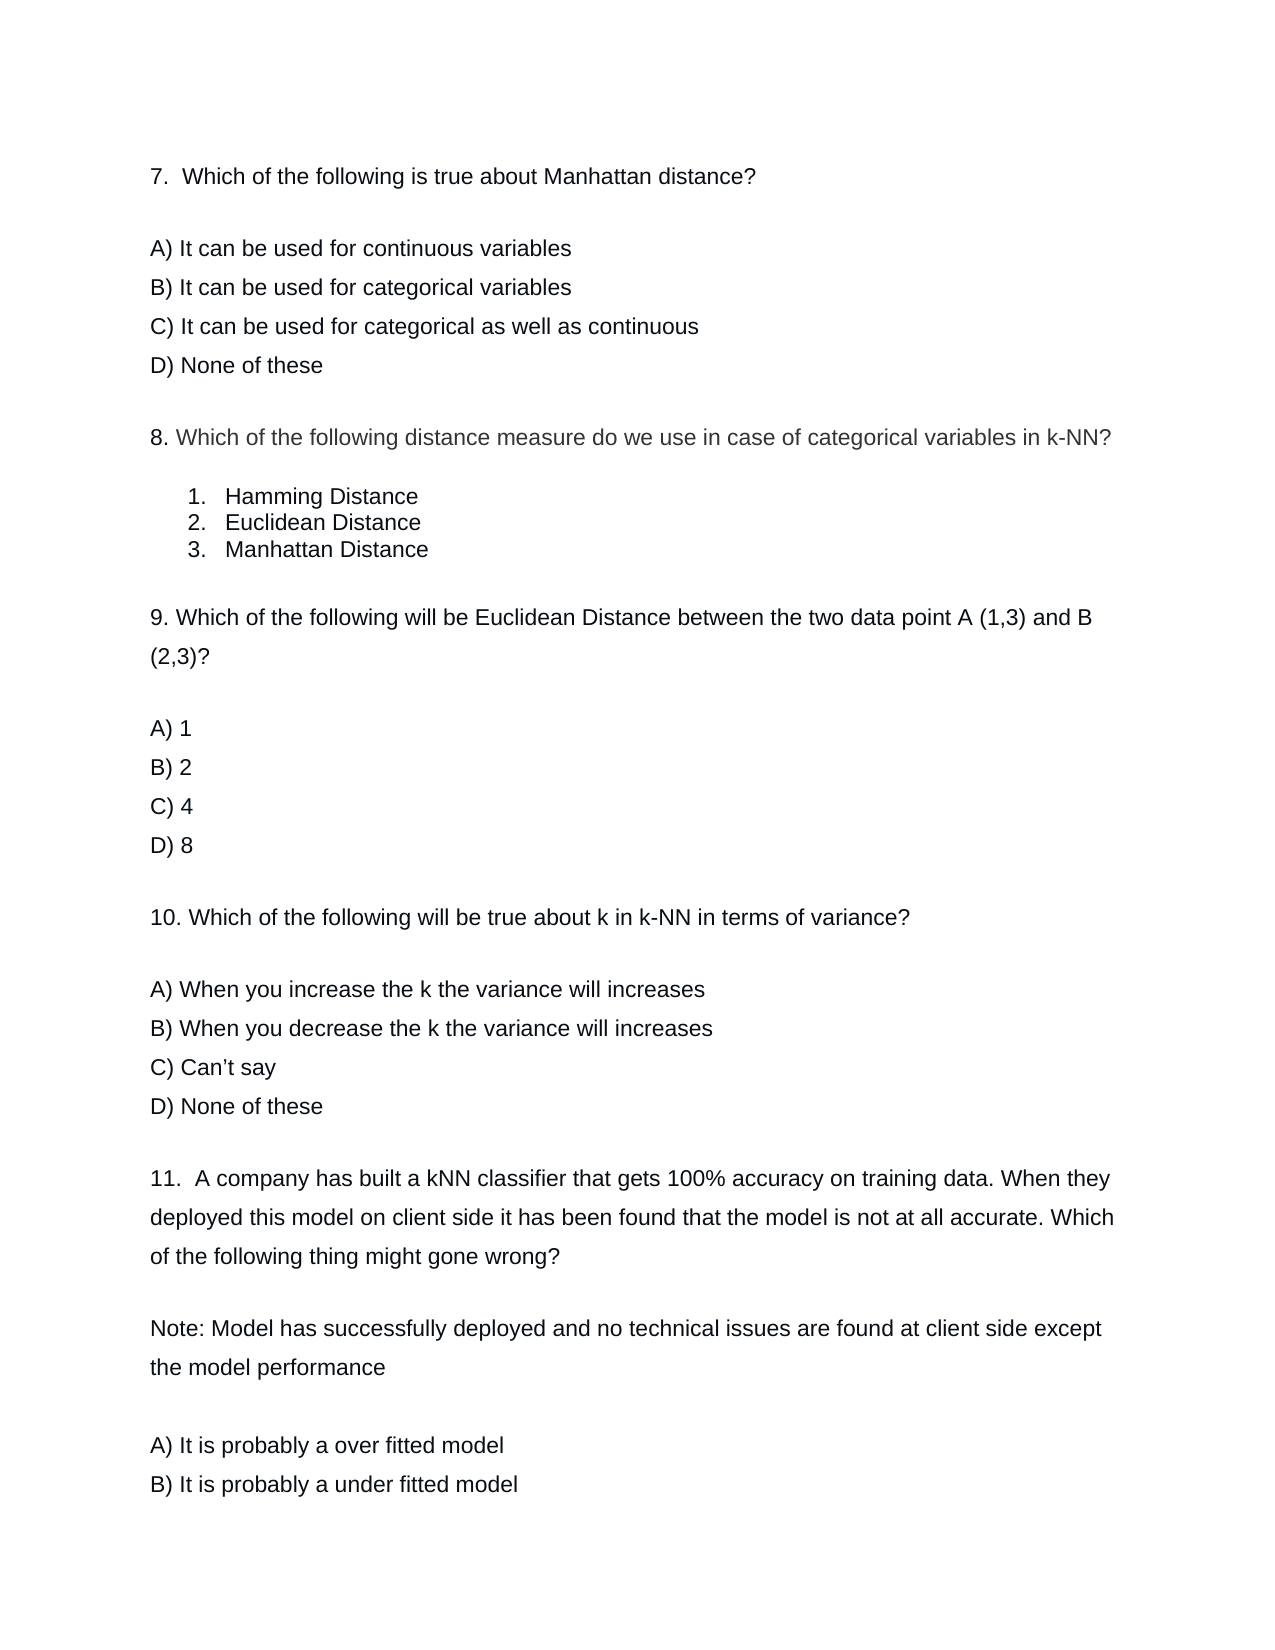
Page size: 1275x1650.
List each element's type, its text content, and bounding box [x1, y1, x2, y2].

list Manhattan Distance [187, 536, 1125, 562]
list Hamming Distance [187, 483, 1125, 509]
text 9. Which of the following will be Euclidean Distance between the two data point A (1,3) and B (2,3)? [150, 591, 1125, 669]
text 8. Which of the following distance measure do we use in case of categorical variables in k-NN? [150, 411, 1125, 450]
text 10. Which of the following will be true about k in k-NN in terms of variance? [150, 891, 1125, 930]
text 11. A company has built a kNN classifier that gets 100% accuracy on training data. When they deployed this model on client side it has been found that the model is not at all accurate. Which of the following thing might gone wrong? [150, 1152, 1125, 1269]
text A) It can be used for continuous variables B) It can be used for categorical variables C) It can be used for categorical as well as continuous D) None of these [150, 222, 1125, 378]
text 7. Which of the following is true about Manhattan distance? [150, 150, 1125, 189]
text A) When you increase the k the variance will increases B) When you decrease the k the variance will increases C) Can’t say D) None of these [150, 963, 1125, 1119]
text A) 1 B) 2 C) 4 D) 8 [150, 702, 1125, 858]
list Euclidean Distance [187, 509, 1125, 536]
